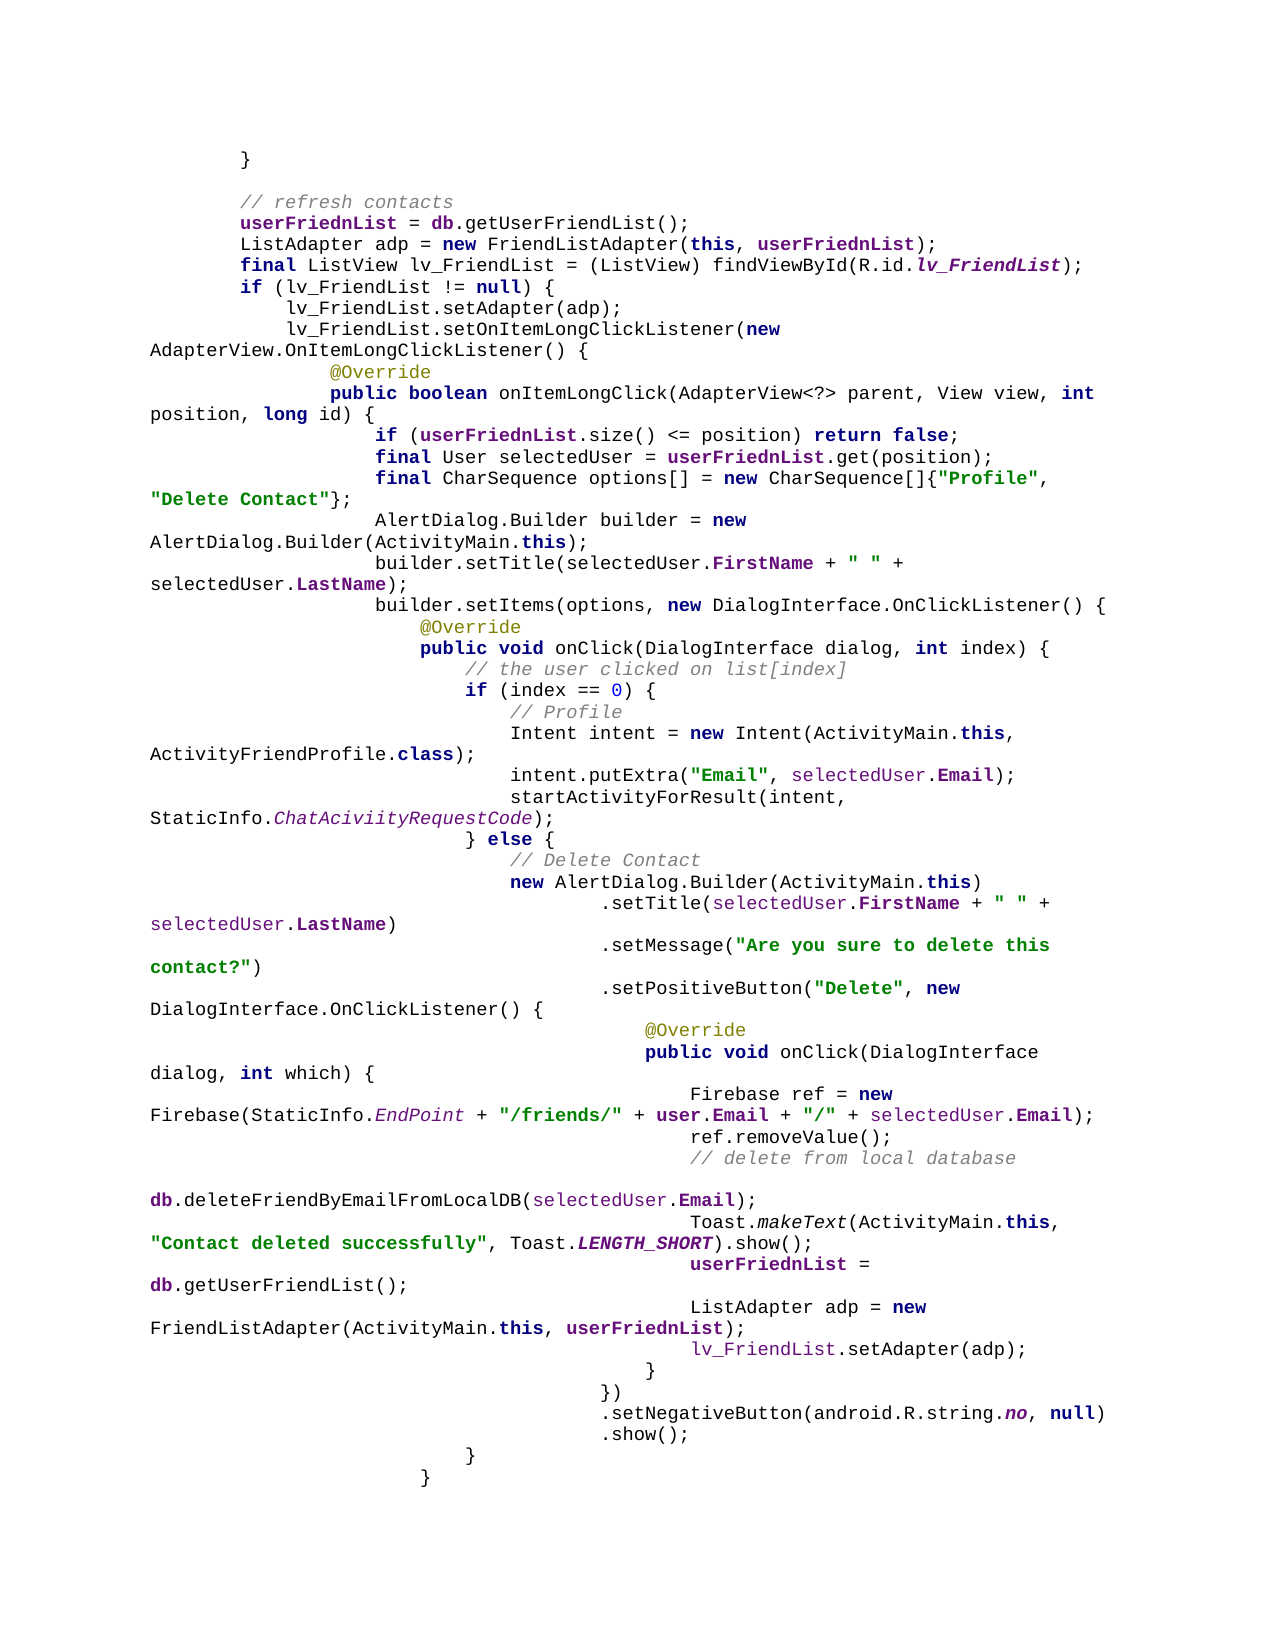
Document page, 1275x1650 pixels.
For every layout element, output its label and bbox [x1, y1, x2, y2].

text [150, 150, 1125, 1489]
